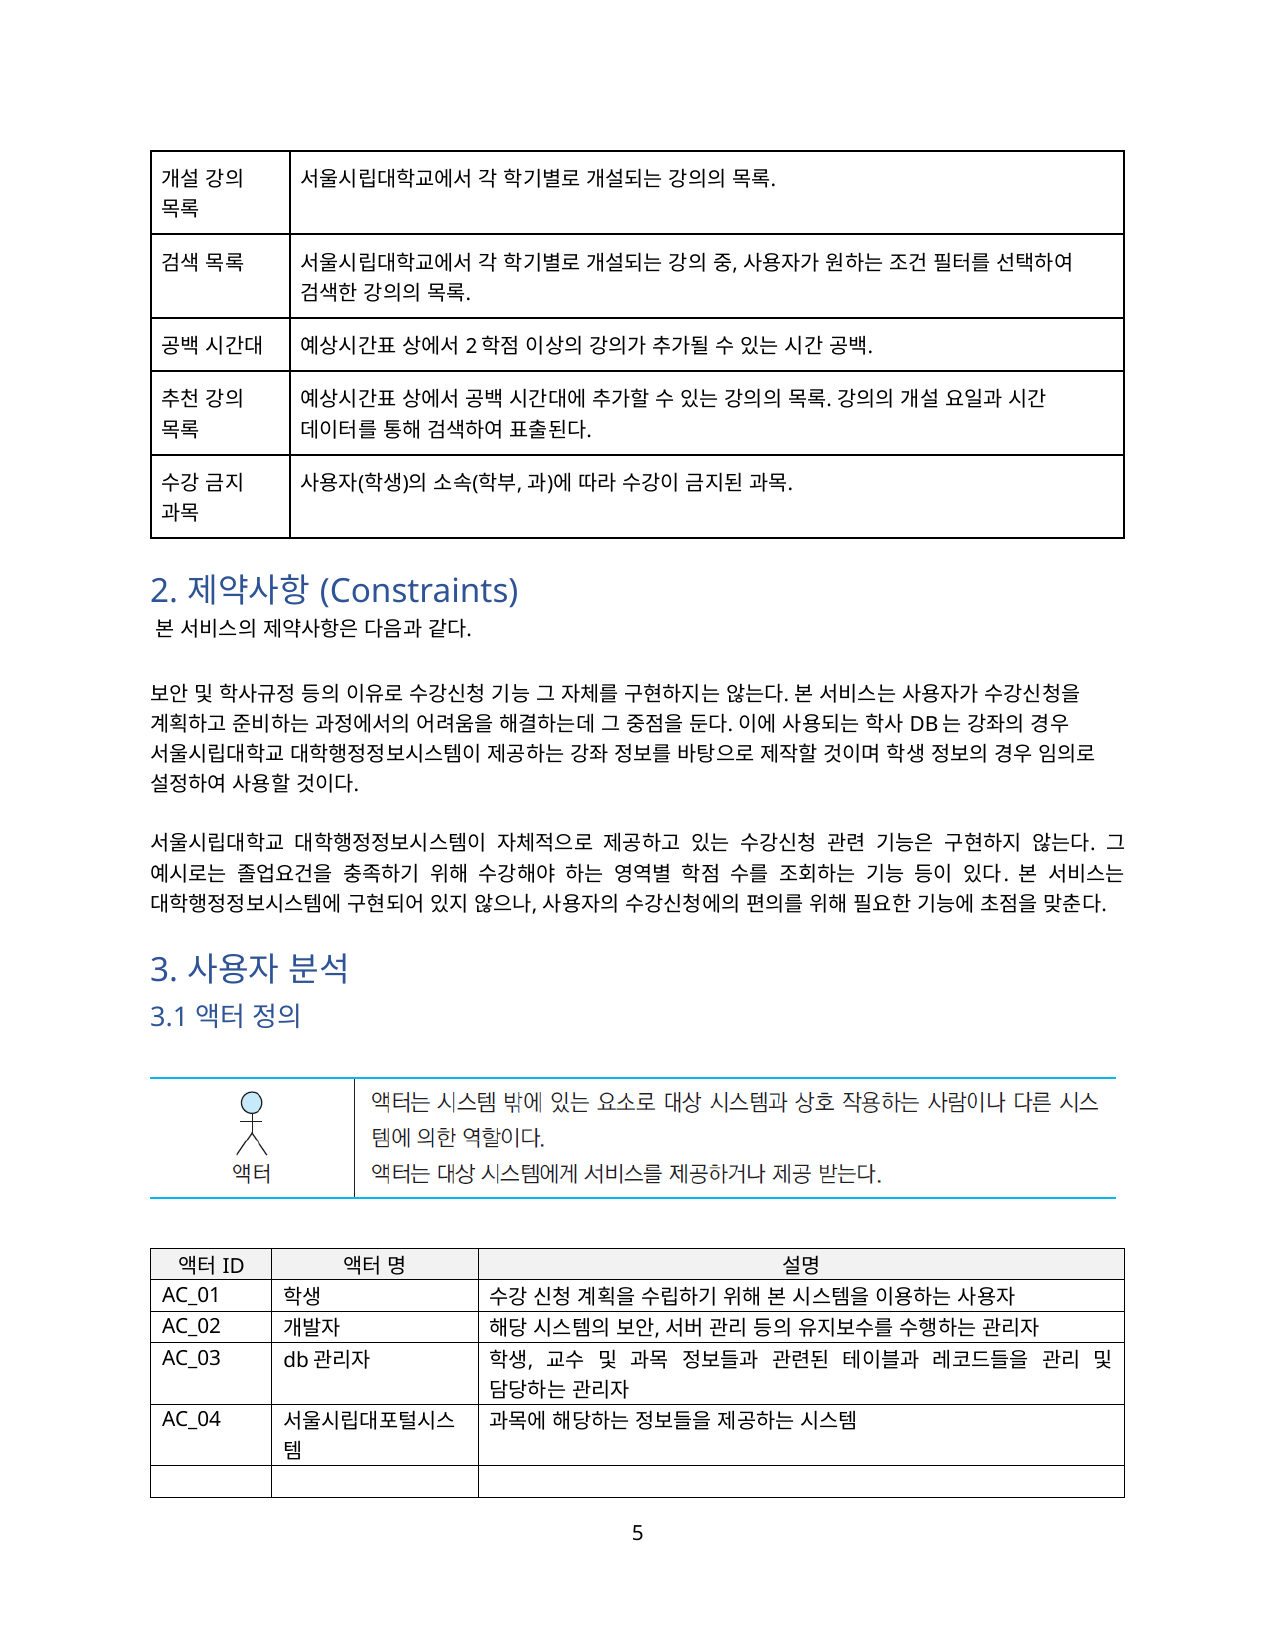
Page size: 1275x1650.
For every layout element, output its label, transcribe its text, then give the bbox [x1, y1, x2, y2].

table_cell 학생, 교수 및 과목 정보들과 관련된 테이블과 레코드들을 관리 및 담당하는 관리자 [479, 1343, 1124, 1403]
table_cell [272, 1466, 478, 1497]
table_cell AC_01 [151, 1280, 271, 1311]
text 본 서비스의 제약사항은 다음과 같다. [150, 612, 1125, 643]
subtitle 사용자 분석 [150, 942, 1125, 991]
table_header 액터 ID [151, 1249, 271, 1279]
table_cell 학생 [272, 1280, 478, 1311]
table_cell AC_04 [151, 1405, 271, 1465]
table_cell 사용자(학생)의 소속(학부, 과)에 따라 수강이 금지된 과목. [291, 456, 1123, 537]
table_cell 개설 강의 목록 [152, 152, 289, 233]
table_cell 개발자 [272, 1312, 478, 1342]
table_cell 서울시립대포털시스템 [272, 1405, 478, 1465]
text 서울시립대학교 대학행정정보시스템이 자체적으로 제공하고 있는 수강신청 관련 기능은 구현하지 않는다. 그 예시로는 졸업요건을 충족하기 위해 수강해야 하는 영역별 학점 수를 조회하는 기능 등이 있다. 본 서비스는 대학행정정보시스템에 구현되어 있지 않으나, 사용자의 수강신청에의 편의를 위해 필요한 기능에 초점을 맞춘다. [150, 826, 1125, 917]
table_cell 서울시립대학교에서 각 학기별로 개설되는 강의의 목록. [291, 152, 1123, 233]
table_cell 수강 금지 과목 [152, 456, 289, 537]
table_cell 해당 시스템의 보안, 서버 관리 등의 유지보수를 수행하는 관리자 [479, 1312, 1124, 1342]
table_cell [151, 1466, 271, 1497]
table_cell 과목에 해당하는 정보들을 제공하는 시스템 [479, 1405, 1124, 1465]
table_cell 검색 목록 [152, 235, 289, 317]
table_cell 예상시간표 상에서 2학점 이상의 강의가 추가될 수 있는 시간 공백. [291, 319, 1123, 370]
table_cell AC_02 [151, 1312, 271, 1342]
table_cell AC_03 [151, 1343, 271, 1403]
table_cell db관리자 [272, 1343, 478, 1403]
table_cell 추천 강의 목록 [152, 372, 289, 454]
table_cell 수강 신청 계획을 수립하기 위해 본 시스템을 이용하는 사용자 [479, 1280, 1124, 1311]
subtitle 제약사항 (Constraints) [150, 564, 1125, 612]
table_header 액터 명 [272, 1249, 478, 1279]
subtitle 3.1 액터 정의 [150, 995, 1125, 1034]
table_cell [479, 1466, 1124, 1497]
table_cell 공백 시간대 [152, 319, 289, 370]
text 보안 및 학사규정 등의 이유로 수강신청 기능 그 자체를 구현하지는 않는다. 본 서비스는 사용자가 수강신청을 계획하고 준비하는 과정에서의 어려움을 해결하는데 그 중점을 둔다. 이에 사용되는 학사 DB는 강좌의 경우 서울시립대학교 대학행정정보시스템이 제공하는 강좌 정보를 바탕으로 제작할 것이며 학생 정보의 경우 임의로 설정하여 사용할 것이다. [150, 643, 1125, 798]
table_cell 서울시립대학교에서 각 학기별로 개설되는 강의 중, 사용자가 원하는 조건 필터를 선택하여 검색한 강의의 목록. [291, 235, 1123, 317]
table_cell 예상시간표 상에서 공백 시간대에 추가할 수 있는 강의의 목록. 강의의 개설 요일과 시간 데이터를 통해 검색하여 표출된다. [291, 372, 1123, 454]
table_header 설명 [479, 1249, 1124, 1279]
picture [150, 1062, 1125, 1220]
